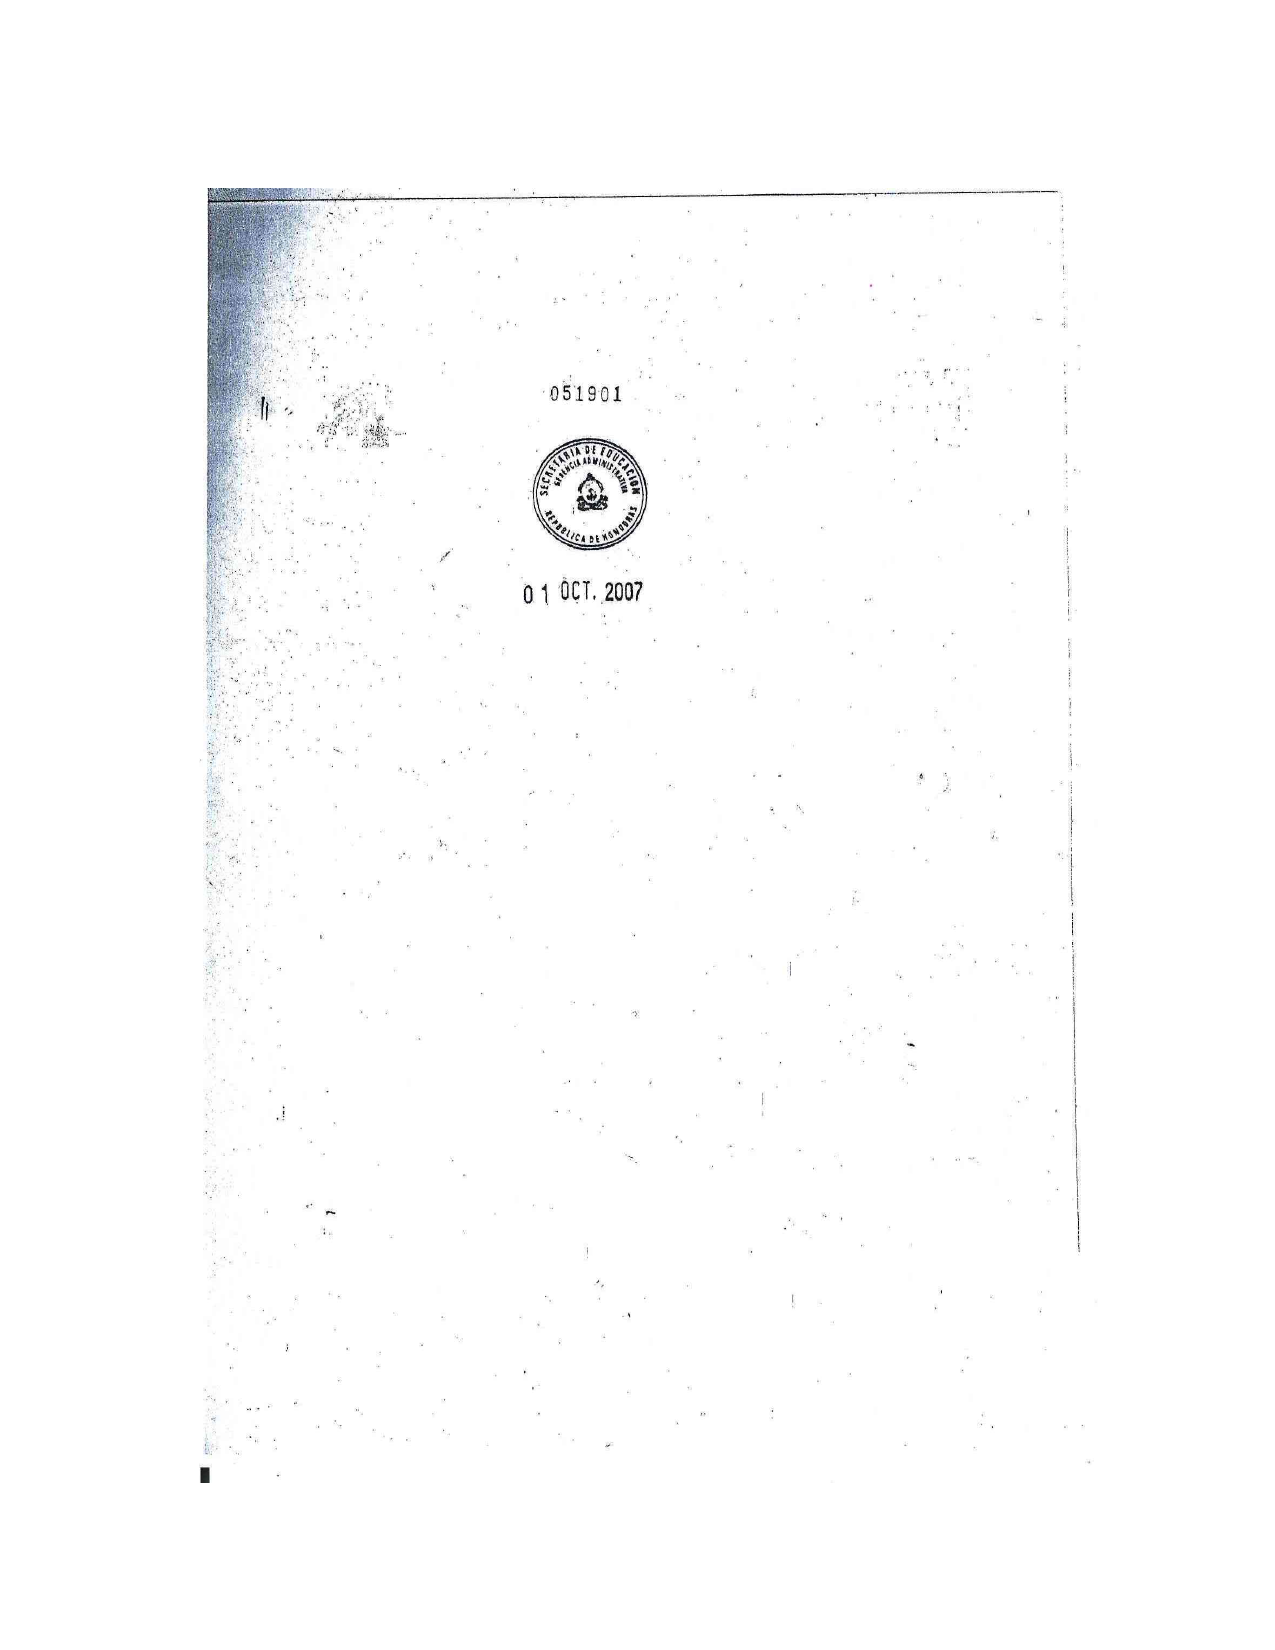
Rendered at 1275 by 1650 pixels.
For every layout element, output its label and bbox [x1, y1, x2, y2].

picture [177, 188, 1098, 1483]
